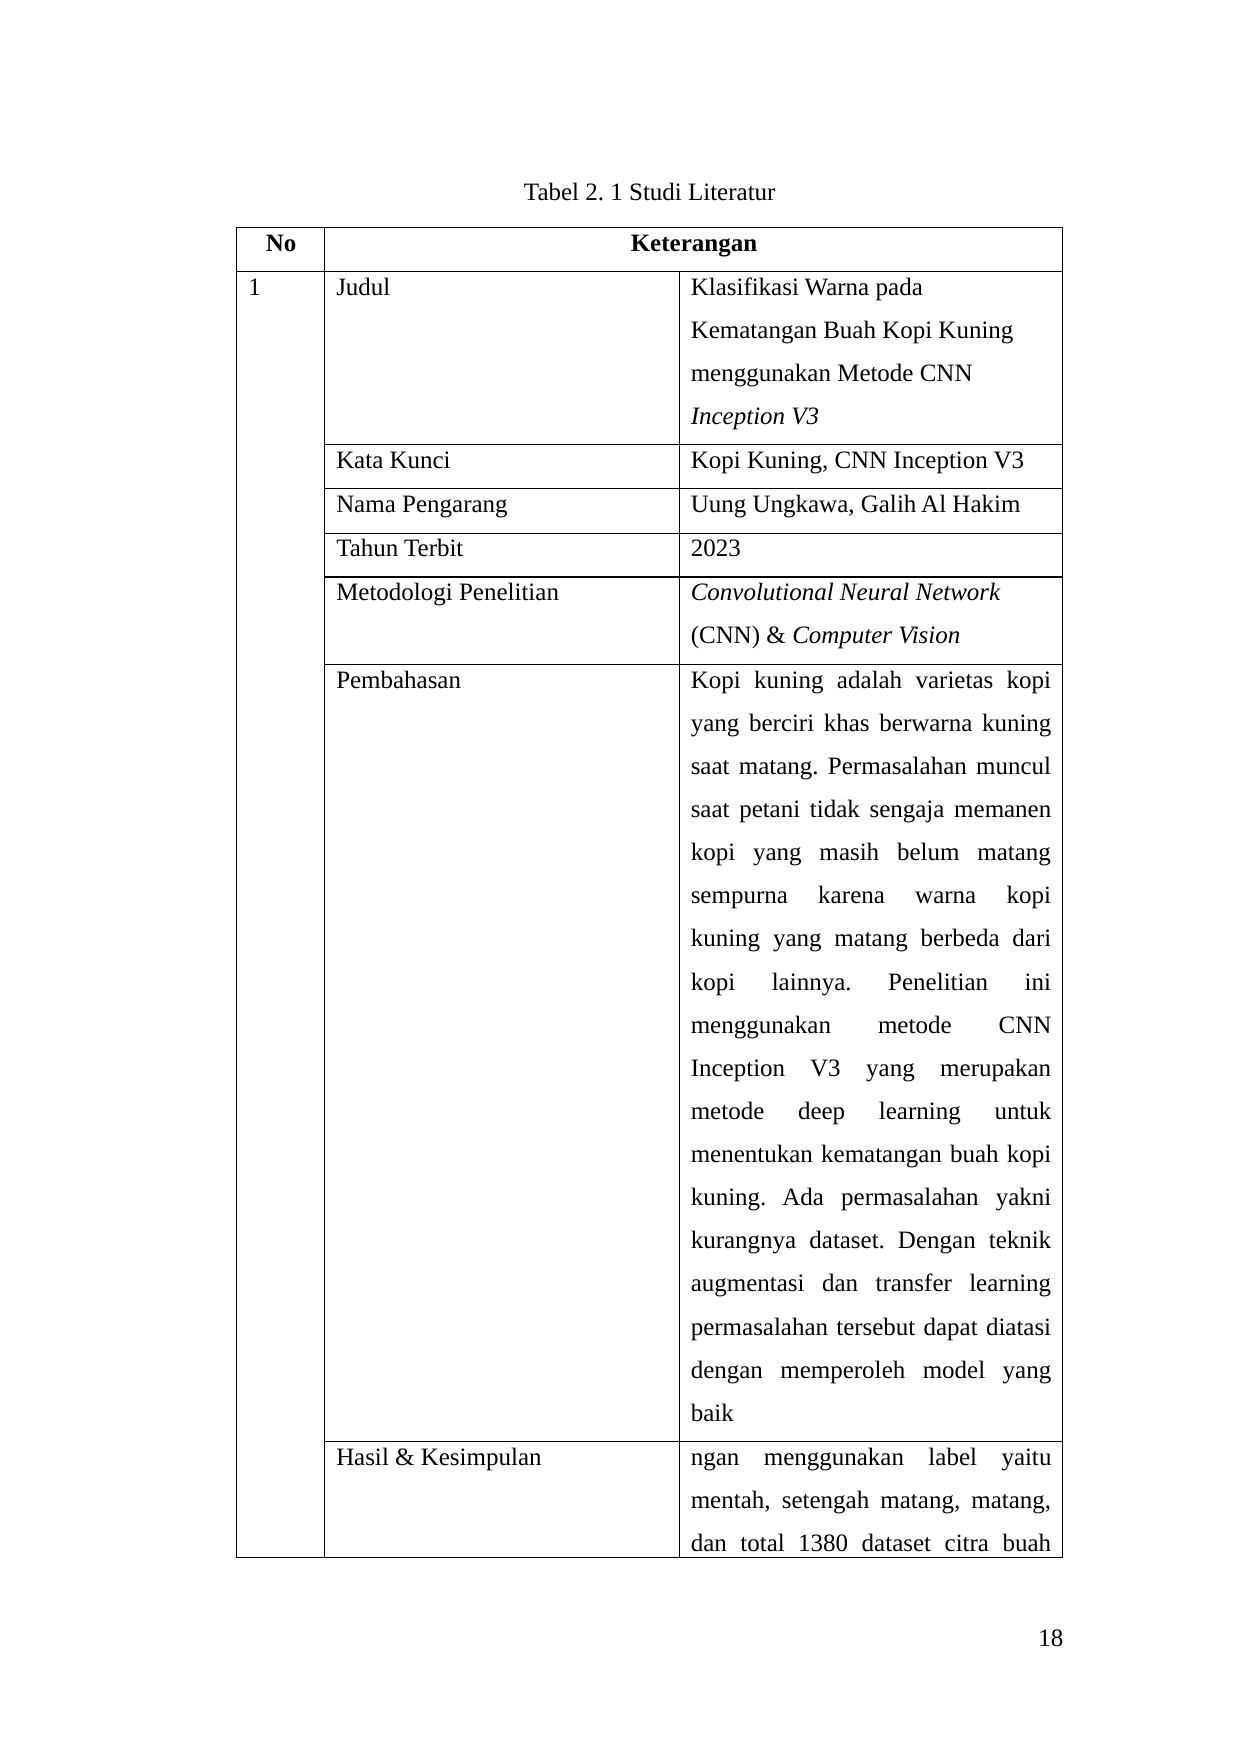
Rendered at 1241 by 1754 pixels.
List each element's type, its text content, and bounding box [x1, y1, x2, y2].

table_cell Convolutional Neural Network (CNN) & Computer Vision [680, 578, 1062, 664]
table_header No [237, 228, 324, 271]
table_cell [680, 1442, 1062, 1557]
table_cell Pembahasan [325, 665, 679, 1441]
table_cell Kopi kuning adalah varietas kopi yang berciri khas berwarna kuning saat matang. Permasalahan muncul saat petani tidak sengaja memanen kopi yang masih belum matang sempurna karena warna kopi kuning yang matang berbeda dari kopi lainnya. Penelitian ini menggunakan metode CNN Inception V3 yang merupakan metode deep learning untuk menentukan kematangan buah kopi kuning. Ada permasalahan yakni kurangnya dataset. Dengan teknik augmentasi dan transfer learning permasalahan tersebut dapat diatasi dengan memperoleh model yang baik [680, 665, 1062, 1441]
table_cell Kata Kunci [325, 445, 679, 488]
table_cell Nama Pengarang [325, 489, 679, 532]
table_cell Klasifikasi Warna pada Kematangan Buah Kopi Kuning menggunakan Metode CNN Inception V3 [680, 272, 1062, 444]
table_header Keterangan [325, 228, 1062, 271]
table_cell Uung Ungkawa, Galih Al Hakim [680, 489, 1062, 532]
table_cell Metodologi Penelitian [325, 578, 679, 664]
table_cell Judul [325, 272, 679, 444]
text Tabel 2. 1 Studi Literatur [236, 177, 1063, 206]
table_cell Tahun Terbit [325, 534, 679, 576]
table_cell Hasil & Kesimpulan [325, 1442, 679, 1557]
table_cell Kopi Kuning, CNN Inception V3 [680, 445, 1062, 488]
table_cell 1 [237, 272, 324, 1557]
table_cell 2023 [680, 534, 1062, 576]
